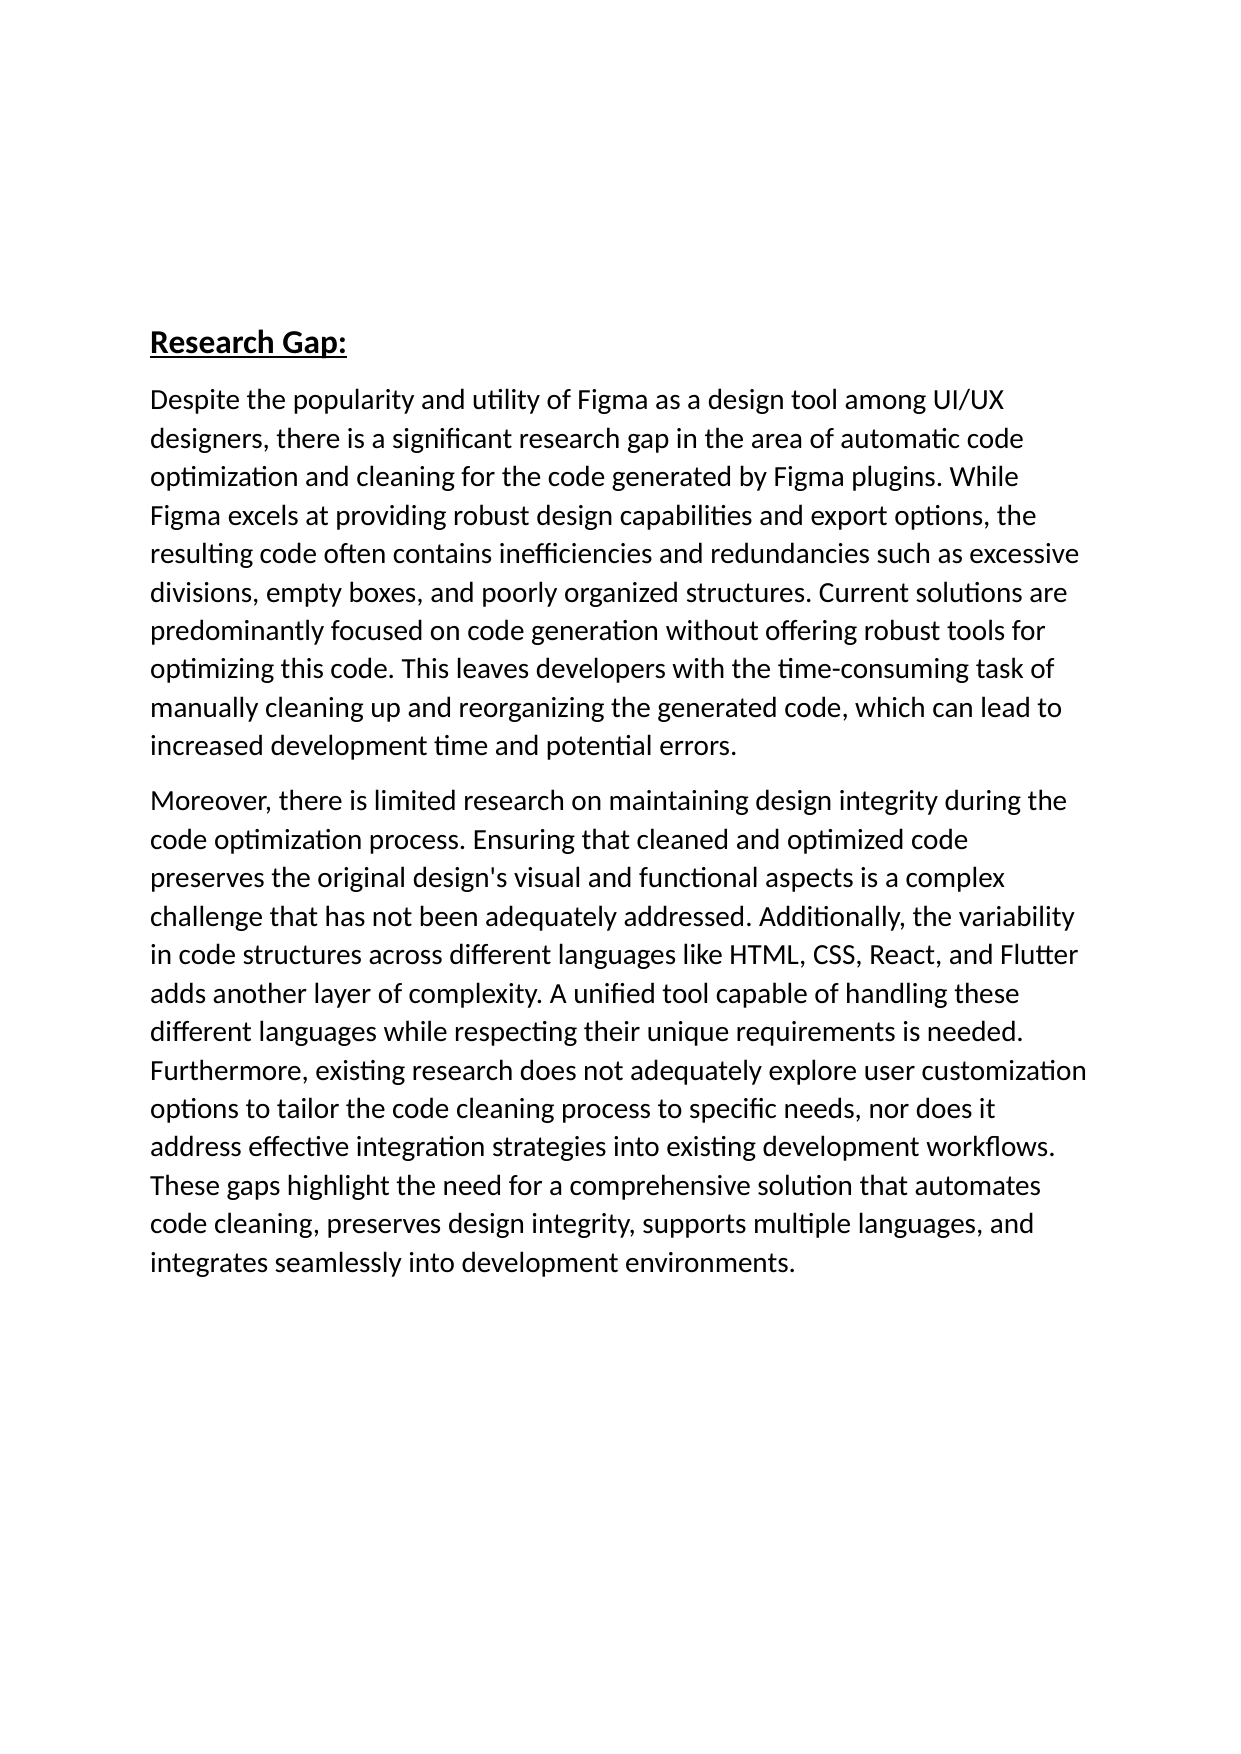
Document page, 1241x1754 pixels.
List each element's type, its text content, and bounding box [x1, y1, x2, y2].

text Moreover, there is limited research on maintaining design integrity during the code optimization process. Ensuring that cleaned and optimized code preserves the original design's visual and functional aspects is a complex challenge that has not been adequately addressed. Additionally, the variability in code structures across different languages like HTML, CSS, React, and Flutter adds another layer of complexity. A unified tool capable of handling these different languages while respecting their unique requirements is needed. Furthermore, existing research does not adequately explore user customization options to tailor the code cleaning process to specific needs, nor does it address effective integration strategies into existing development workflows. These gaps highlight the need for a comprehensive solution that automates code cleaning, preserves design integrity, supports multiple languages, and integrates seamlessly into development environments. [150, 782, 1090, 1279]
text Research Gap: [150, 321, 1090, 362]
text Despite the popularity and utility of Figma as a design tool among UI/UX designers, there is a significant research gap in the area of automatic code optimization and cleaning for the code generated by Figma plugins. While Figma excels at providing robust design capabilities and export options, the resulting code often contains inefficiencies and redundancies such as excessive divisions, empty boxes, and poorly organized structures. Current solutions are predominantly focused on code generation without offering robust tools for optimizing this code. This leaves developers with the time-consuming task of manually cleaning up and reorganizing the generated code, which can lead to increased development time and potential errors. [150, 381, 1090, 763]
